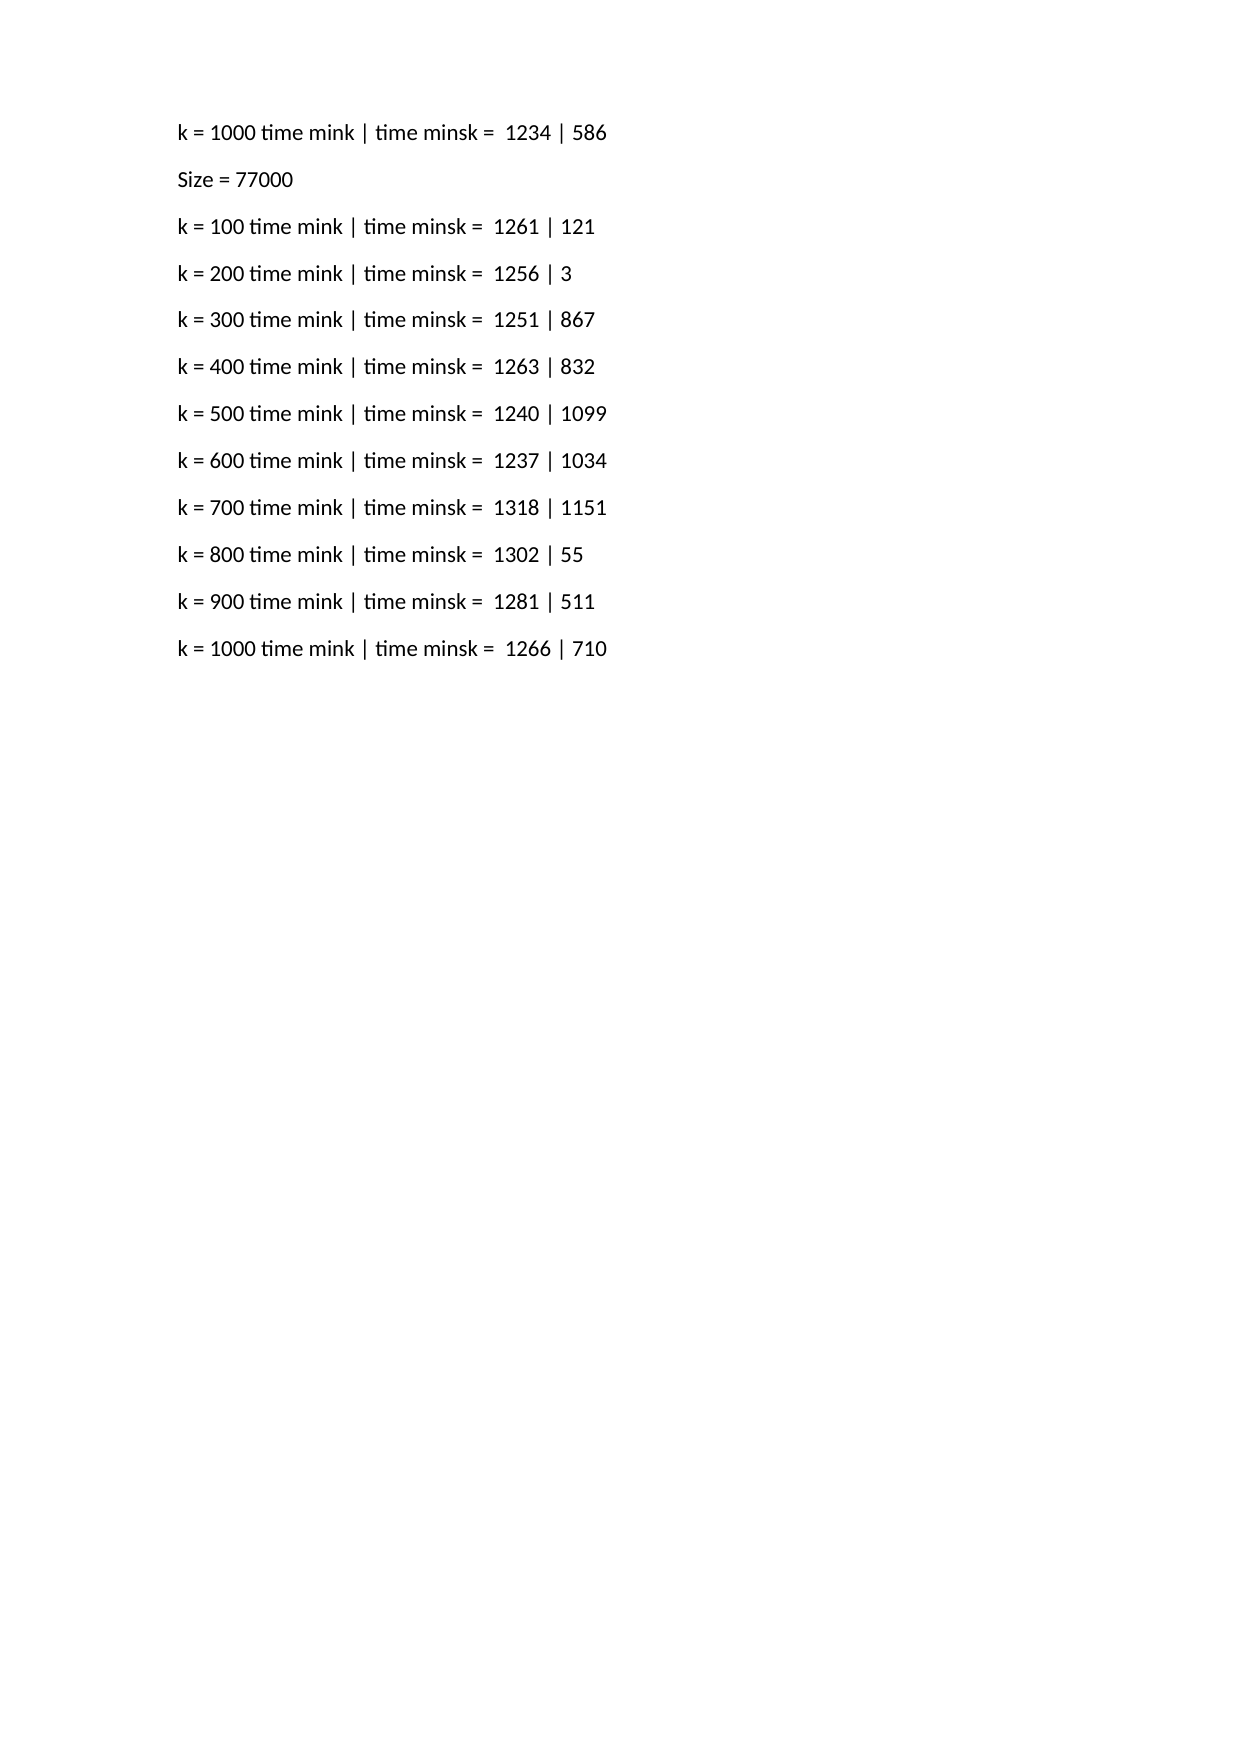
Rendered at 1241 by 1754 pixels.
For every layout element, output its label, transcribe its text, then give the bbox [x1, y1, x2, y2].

text k = 1000 time mink | time minsk = 1234 | 586 [177, 118, 1152, 146]
text Size = 77000 [177, 165, 1152, 193]
text k = 400 time mink | time minsk = 1263 | 832 [177, 352, 1152, 381]
text k = 500 time mink | time minsk = 1240 | 1099 [177, 399, 1152, 427]
text k = 100 time mink | time minsk = 1261 | 121 [177, 212, 1152, 240]
text k = 800 time mink | time minsk = 1302 | 55 [177, 540, 1152, 568]
text k = 1000 time mink | time minsk = 1266 | 710 [177, 634, 1152, 662]
text k = 200 time mink | time minsk = 1256 | 3 [177, 259, 1152, 287]
text k = 700 time mink | time minsk = 1318 | 1151 [177, 493, 1152, 521]
text k = 600 time mink | time minsk = 1237 | 1034 [177, 446, 1152, 474]
text k = 300 time mink | time minsk = 1251 | 867 [177, 306, 1152, 334]
text k = 900 time mink | time minsk = 1281 | 511 [177, 587, 1152, 615]
